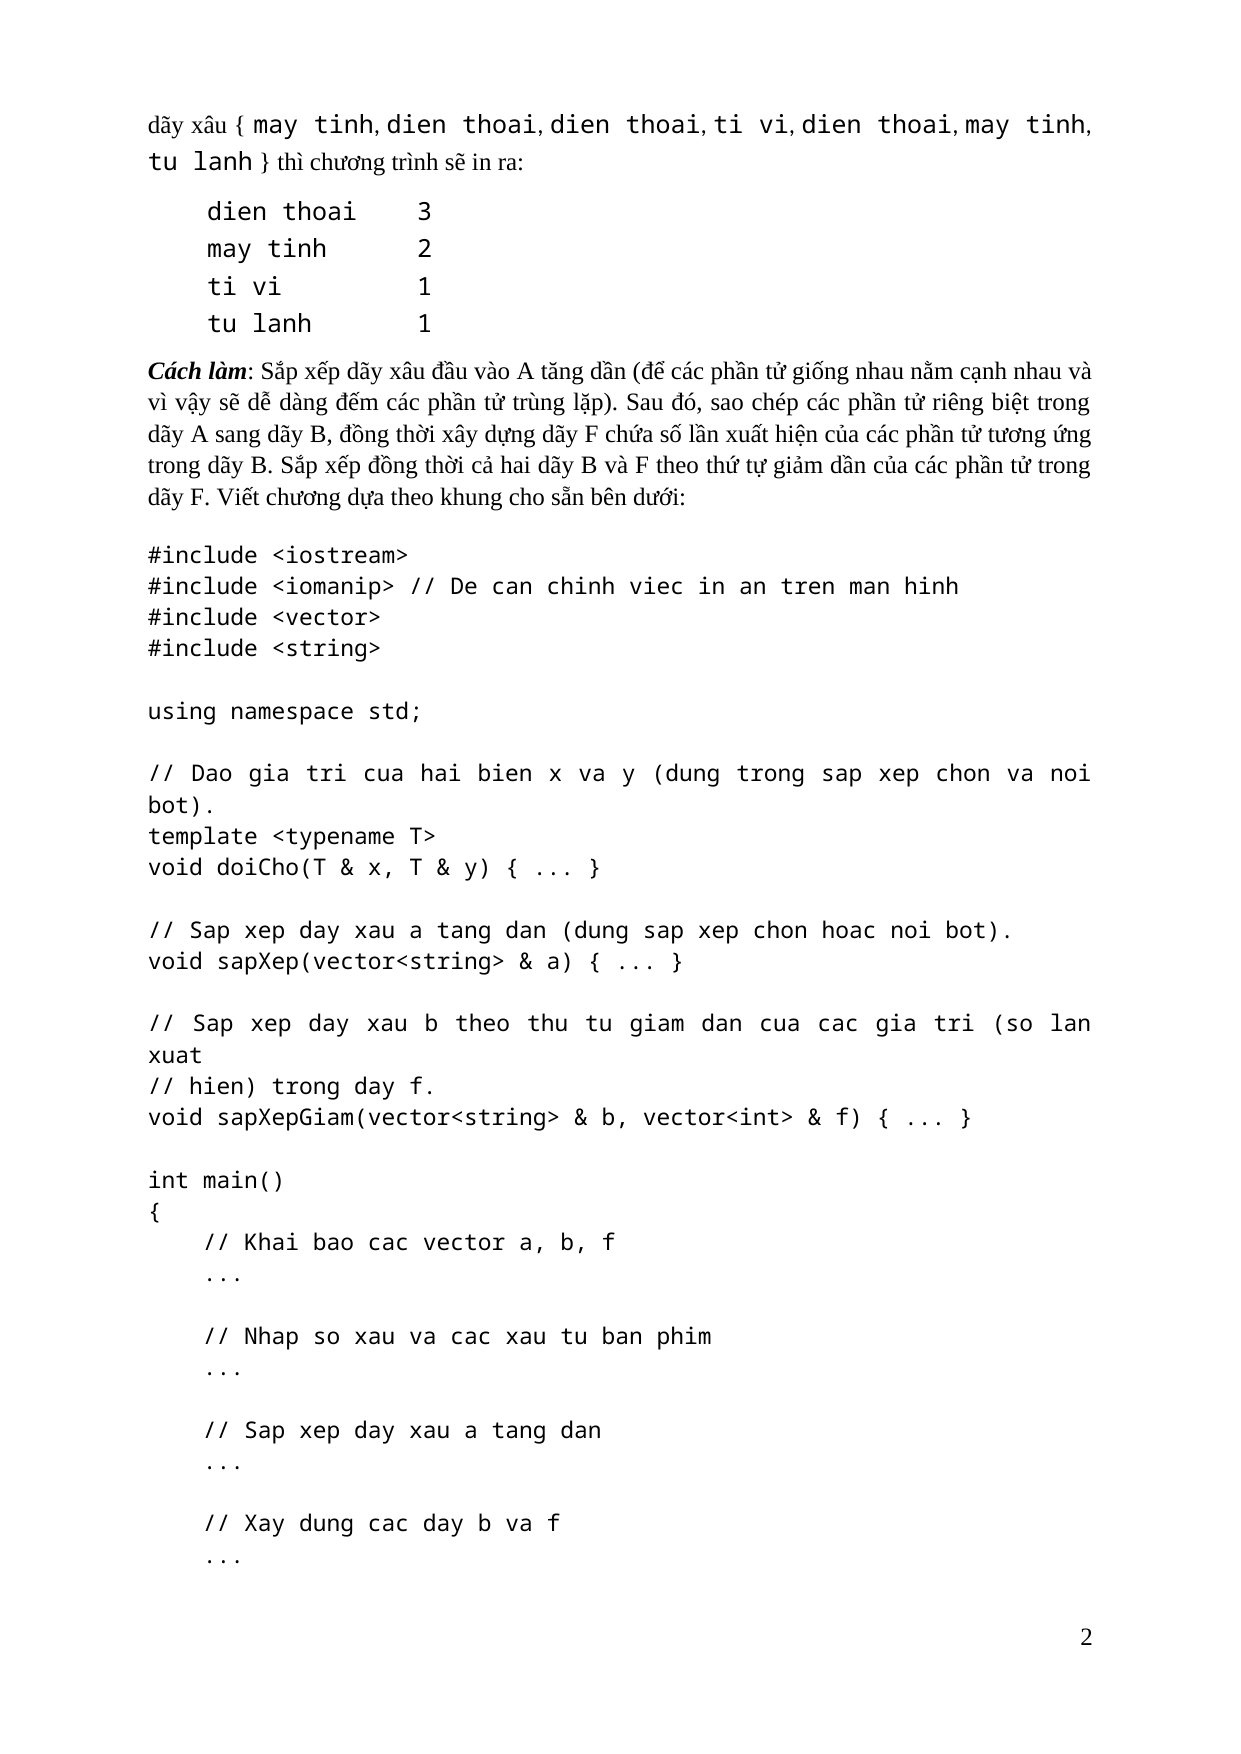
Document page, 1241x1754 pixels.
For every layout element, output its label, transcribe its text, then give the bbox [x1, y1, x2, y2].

text // Sap xep day xau b theo thu tu giam dan cua cac gia tri (so lan xuat [148, 1007, 1092, 1070]
text void sapXepGiam(vector<string> & b, vector<int> & f) { ... } [148, 1101, 1092, 1132]
text #include <iomanip> // De can chinh viec in an tren man hinh [148, 570, 1092, 601]
text tu lanh 1 [207, 306, 1092, 340]
text dien thoai 3 [207, 194, 1092, 228]
text // Khai bao cac vector a, b, f [148, 1226, 1092, 1257]
text // hien) trong day f. [148, 1070, 1092, 1101]
text // Sap xep day xau a tang dan [148, 1413, 1092, 1445]
text void sapXep(vector<string> & a) { ... } [148, 945, 1092, 976]
text template <typename T> [148, 820, 1092, 851]
text ... [148, 1445, 1092, 1476]
text // Sap xep day xau a tang dan (dung sap xep chon hoac noi bot). [148, 913, 1092, 945]
text ti vi 1 [207, 268, 1092, 302]
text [148, 106, 1092, 178]
text { [148, 1195, 1092, 1226]
text may tinh 2 [207, 231, 1092, 265]
text ... [148, 1538, 1092, 1570]
text #include <vector> [148, 601, 1092, 632]
text #include <string> [148, 632, 1092, 663]
text // Dao gia tri cua hai bien x va y (dung trong sap xep chon va noi bot). [148, 757, 1092, 820]
text // Xay dung cac day b va f [148, 1507, 1092, 1538]
text void doiCho(T & x, T & y) { ... } [148, 851, 1092, 882]
text ... [148, 1257, 1092, 1288]
text int main() [148, 1163, 1092, 1195]
text using namespace std; [148, 695, 1092, 726]
text #include <iostream> [148, 538, 1092, 570]
text ... [148, 1351, 1092, 1382]
text // Nhap so xau va cac xau tu ban phim [148, 1320, 1092, 1351]
text Cách làm: Sắp xếp dãy xâu đầu vào A tăng dần (để các phần tử giống nhau nằm cạnh nhau và vì vậy sẽ dễ dàng đếm các phần tử trùng lặp). Sau đó, sao chép các phần tử riêng biệt trong dãy A sang dãy B, đồng thời xây dựng dãy F chứa số lần xuất hiện của các phần tử tương ứng trong dãy B. Sắp xếp đồng thời cả hai dãy B và F theo thứ tự giảm dần của các phần tử trong dãy F. Viết chương dựa theo khung cho sẵn bên dưới: [148, 356, 1092, 511]
